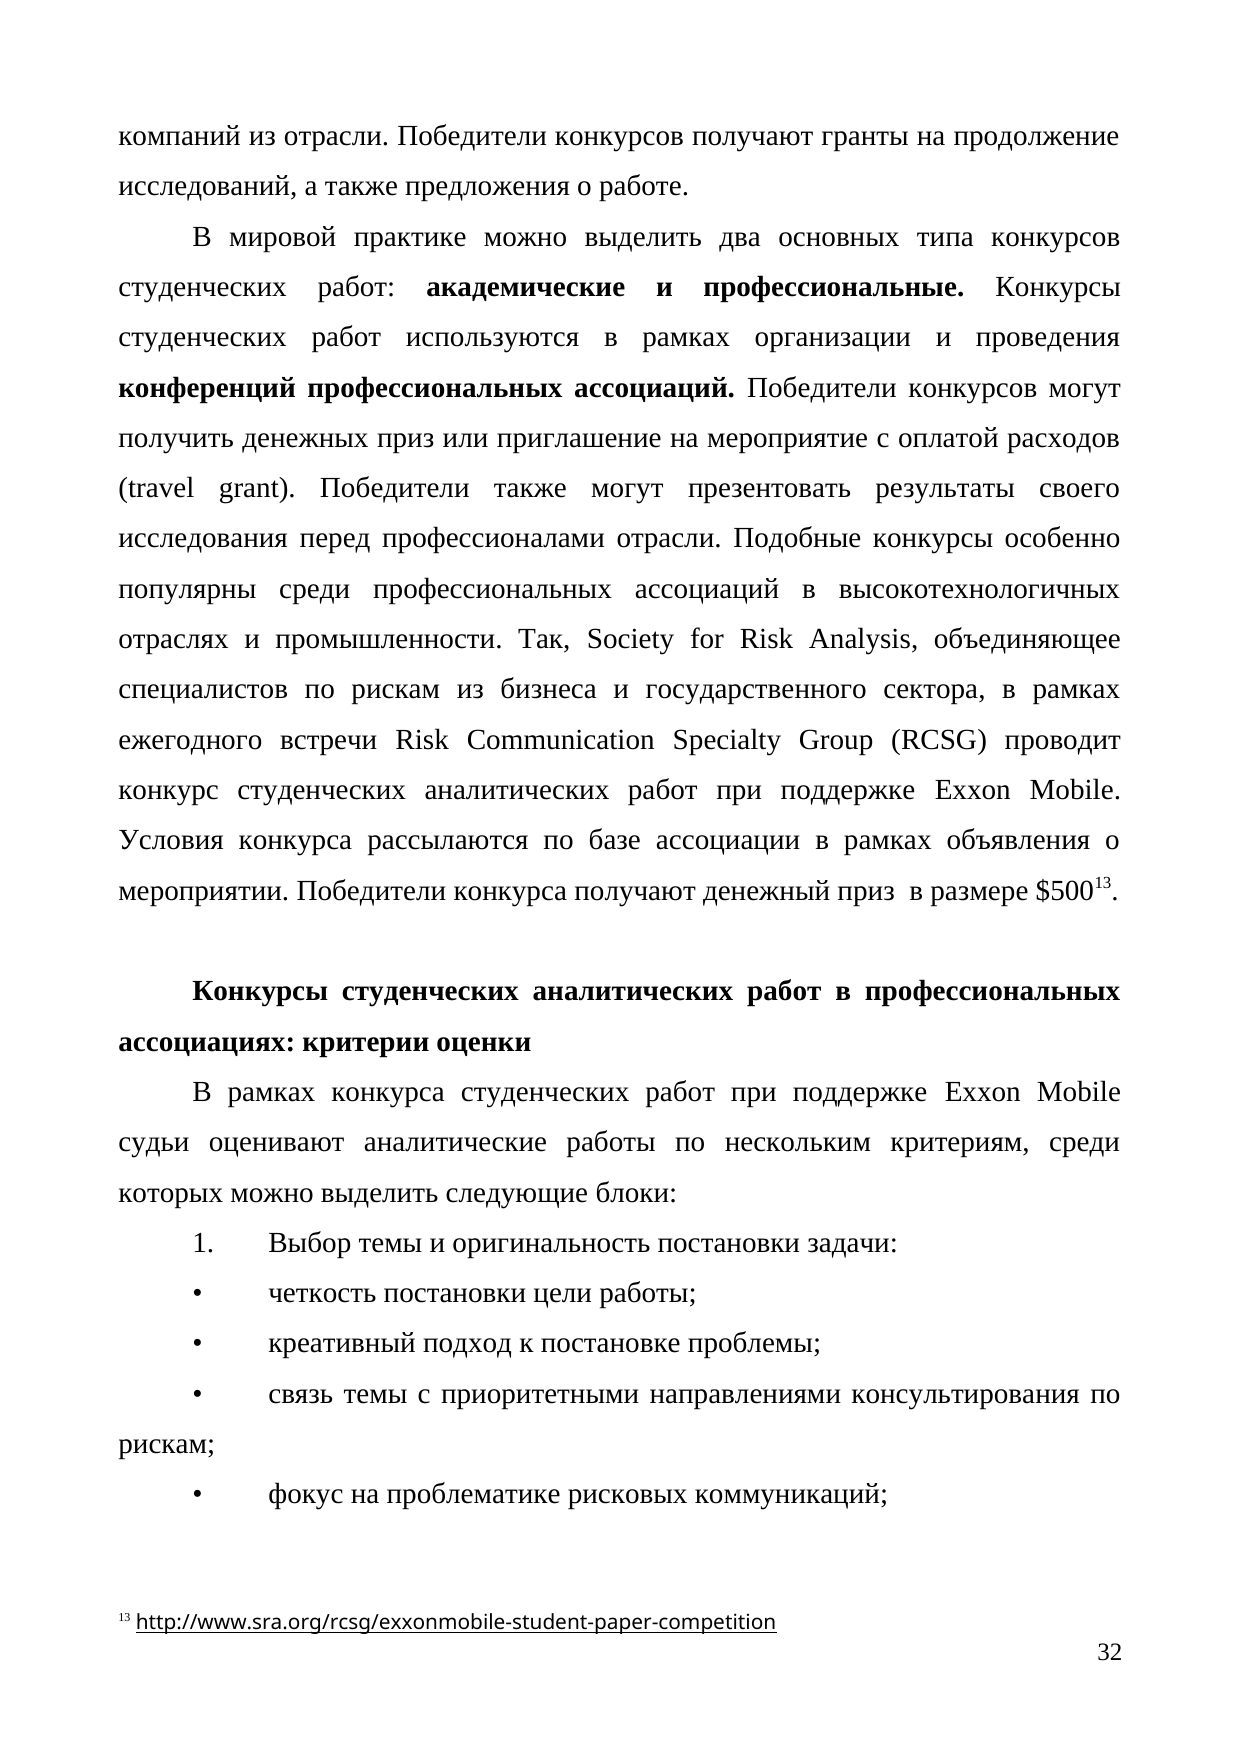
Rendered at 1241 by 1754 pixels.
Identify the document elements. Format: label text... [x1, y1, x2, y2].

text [118, 118, 1121, 202]
text • креативный подход к постановке проблемы; [118, 1326, 1121, 1359]
text 1. Выбор темы и оригинальность постановки задачи: [118, 1225, 1121, 1258]
text В мировой практике можно выделить два основных типа конкурсов студенческих работ: академические и профессиональные. Конкурсы студенческих работ используются в рамках организации и проведения конференций профессиональных ассоциаций. Победители конкурсов могут получить денежных приз или приглашение на мероприятие с оплатой расходов (travel grant). Победители также могут презентовать результаты своего исследования перед профессионалами отрасли. Подобные конкурсы особенно популярны среди профессиональных ассоциаций в высокотехнологичных отраслях и промышленности. Так, Society for Risk Analysis, объединяющее специалистов по рискам из бизнеса и государственного сектора, в рамках ежегодного встречи Risk Communication Specialty Group (RCSG) проводит конкурс студенческих аналитических работ при поддержке Exxon Mobile. Условия конкурса рассылаются по базе ассоциации в рамках объявления о мероприятии. Победители конкурса получают денежный приз в размере $500. [118, 219, 1121, 906]
text Конкурсы студенческих аналитических работ в профессиональных ассоциациях: критерии оценки [118, 973, 1121, 1057]
text • четкость постановки цели работы; [118, 1275, 1121, 1309]
text • фокус на проблематике рисковых коммуникаций; [118, 1477, 1121, 1510]
text В рамках конкурса студенческих работ при поддержке Exxon Mobile судьи оценивают аналитические работы по нескольким критериям, среди которых можно выделить следующие блоки: [118, 1074, 1121, 1208]
text • связь темы с приоритетными направлениями консультирования по рискам; [118, 1376, 1121, 1460]
